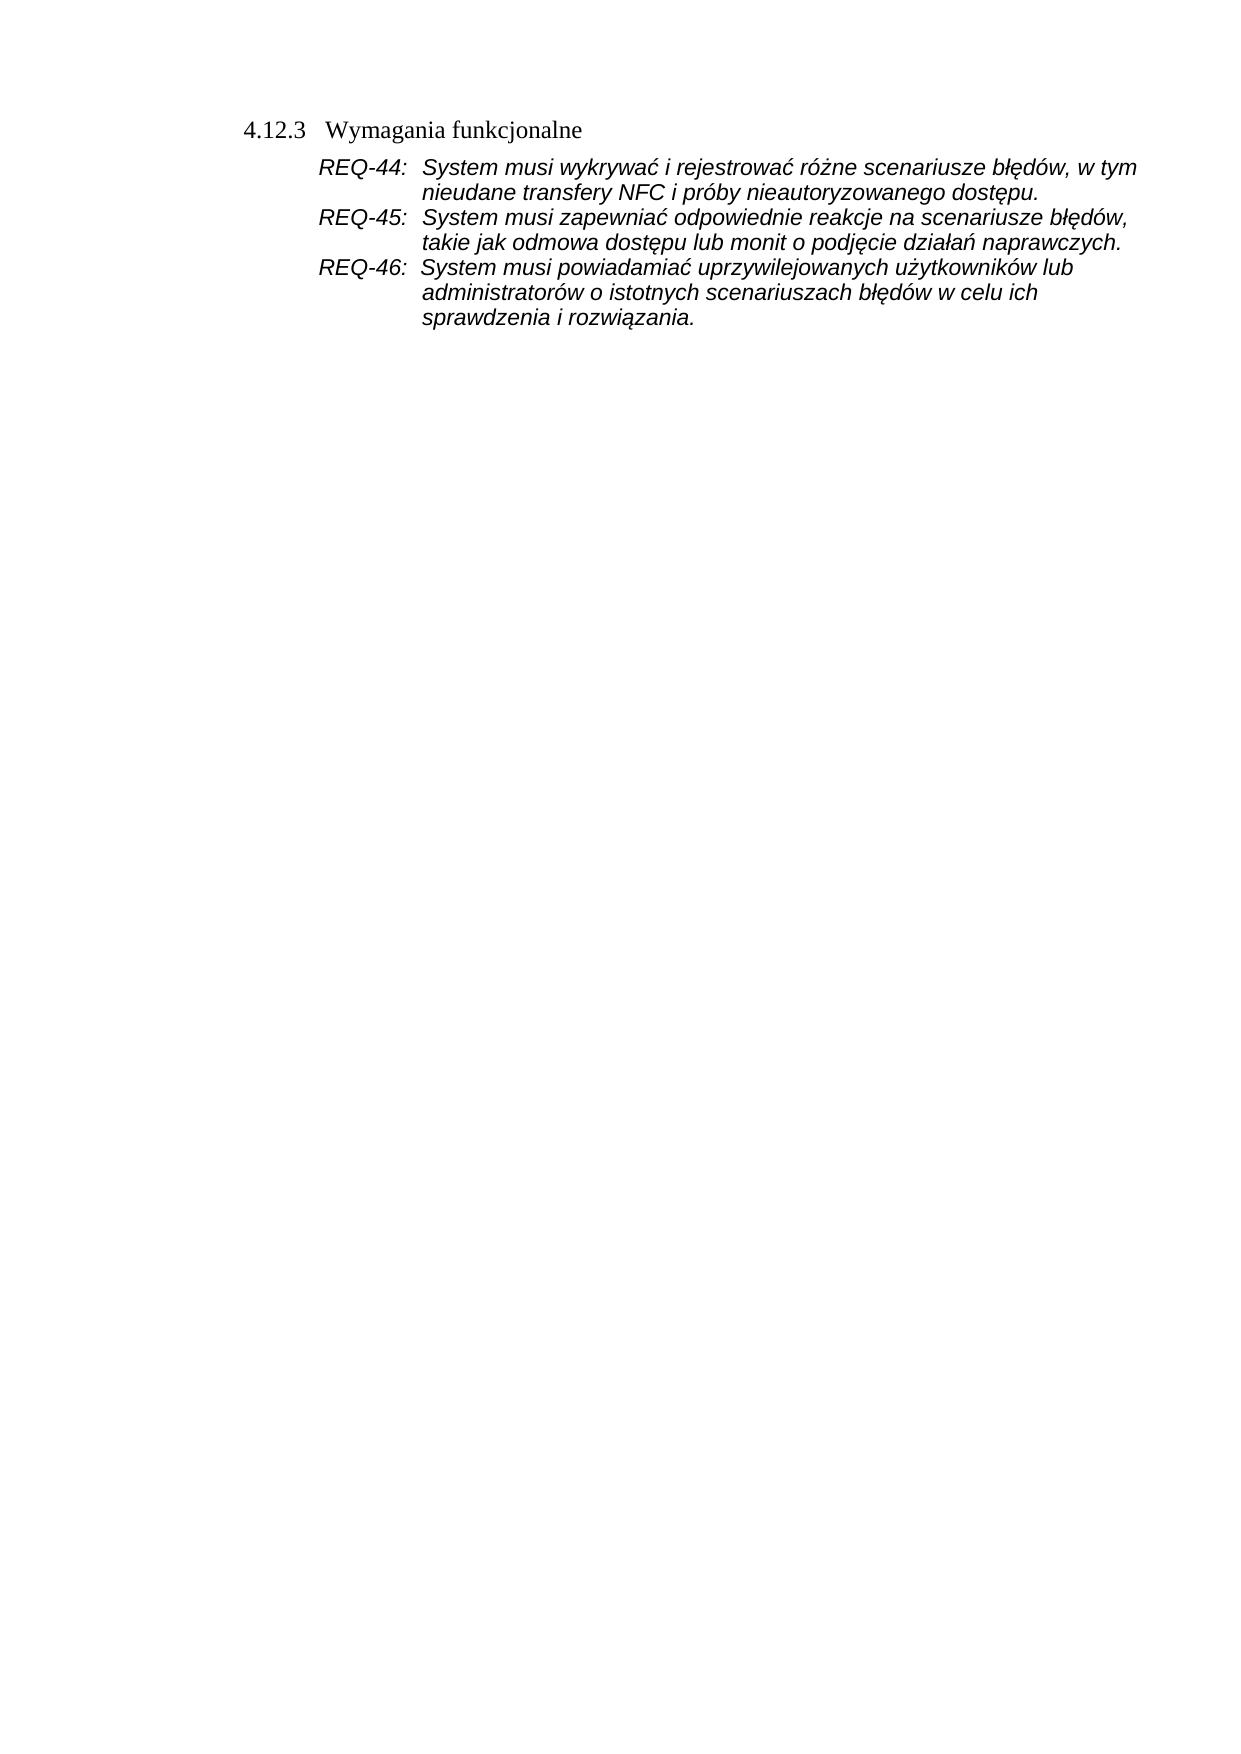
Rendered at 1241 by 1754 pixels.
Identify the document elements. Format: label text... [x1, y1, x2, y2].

text REQ-44: System musi wykrywać i rejestrować różne scenariusze błędów, w tym nieudane transfery NFC i próby nieautoryzowanego dostępu. [318, 156, 1152, 206]
text REQ-46: System musi powiadamiać uprzywilejowanych użytkowników lub administratorów o istotnych scenariuszach błędów w celu ich sprawdzenia i rozwiązania. [318, 256, 1152, 331]
text 4.12.3 Wymagania funkcjonalne [243, 118, 1152, 143]
text REQ-45: System musi zapewniać odpowiednie reakcje na scenariusze błędów, takie jak odmowa dostępu lub monit o podjęcie działań naprawczych. [318, 206, 1152, 256]
